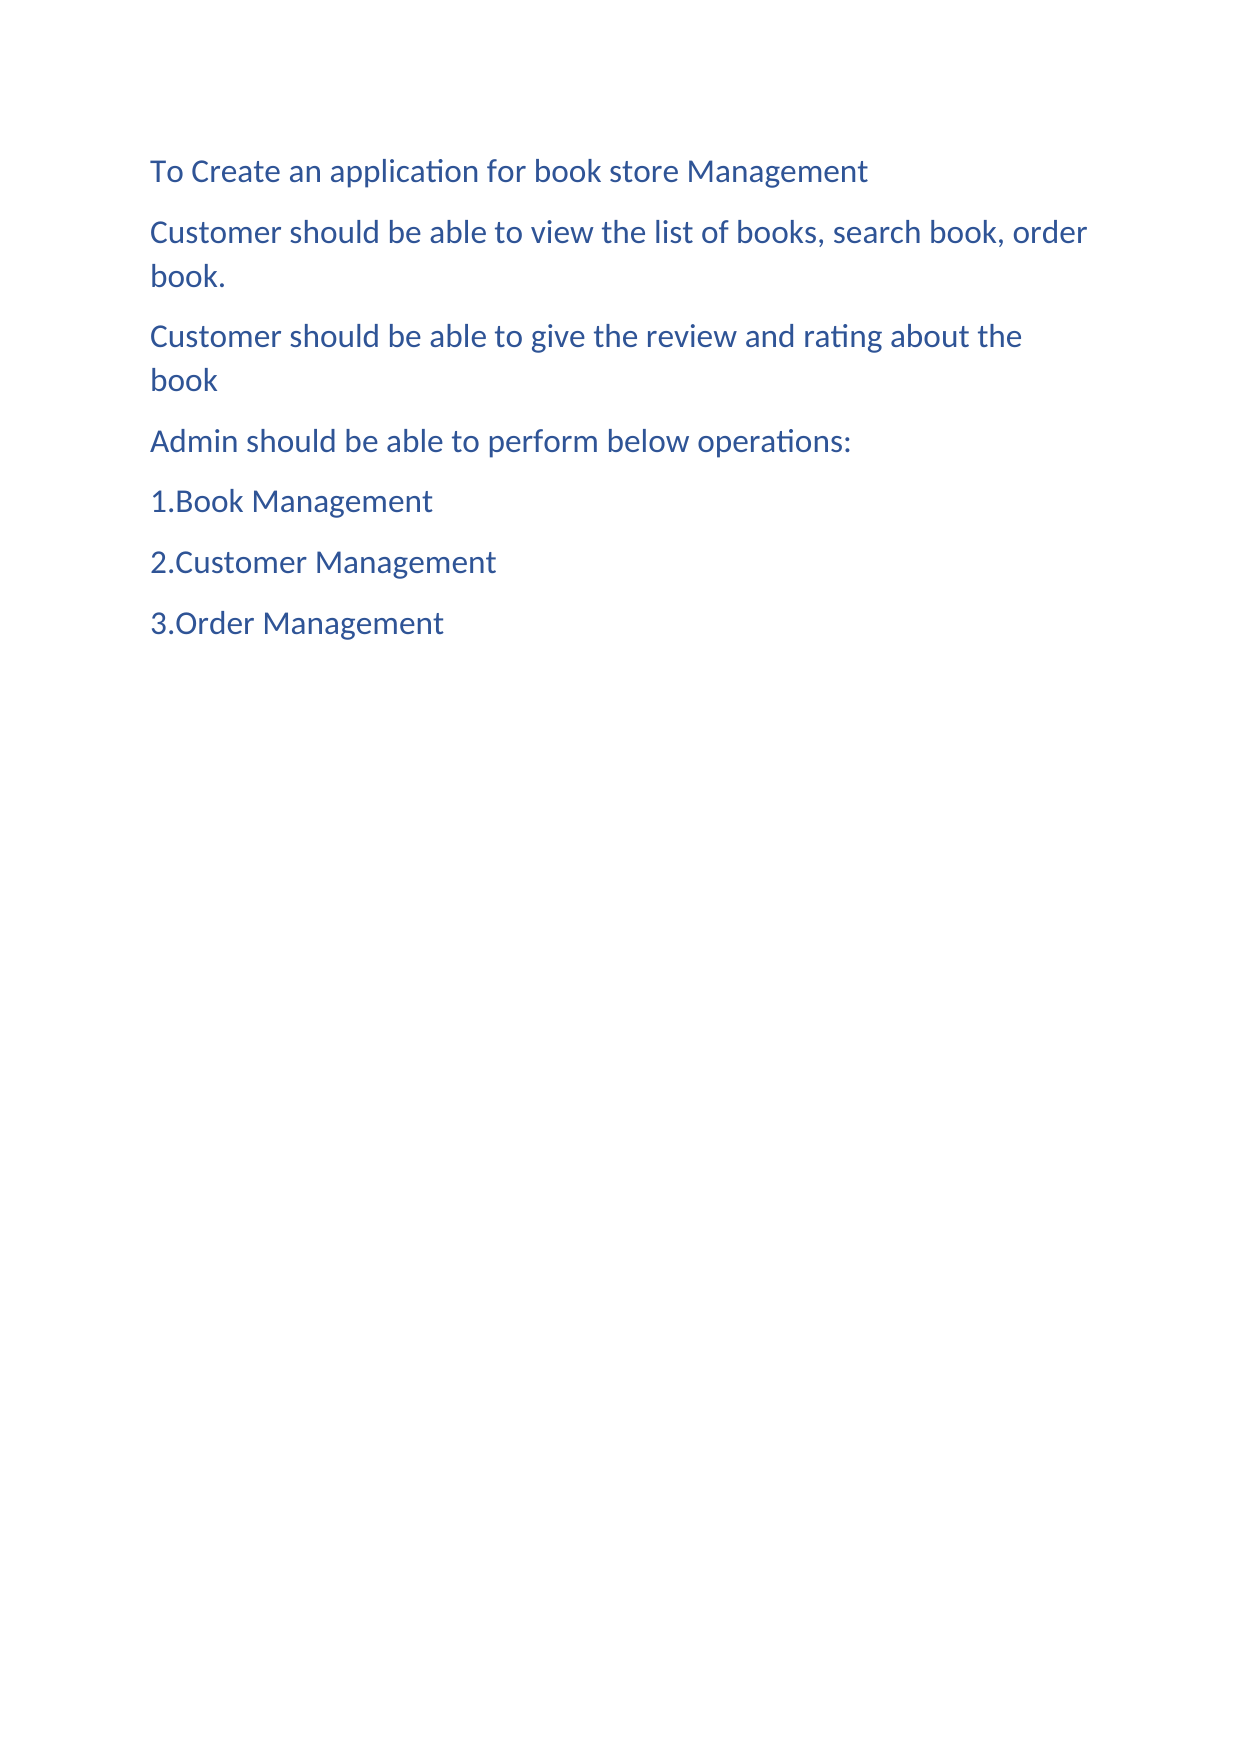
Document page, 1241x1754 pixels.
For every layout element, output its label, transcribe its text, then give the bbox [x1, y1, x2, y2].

text 3.Order Management [150, 602, 1090, 642]
text Customer should be able to view the list of books, search book, order book. [150, 211, 1090, 295]
text 1.Book Management [150, 480, 1090, 521]
text Customer should be able to give the review and rating about the book [150, 315, 1090, 400]
text Admin should be able to perform below operations: [150, 420, 1090, 461]
text To Create an application for book store Management [150, 150, 1090, 191]
text 2.Customer Management [150, 541, 1090, 582]
